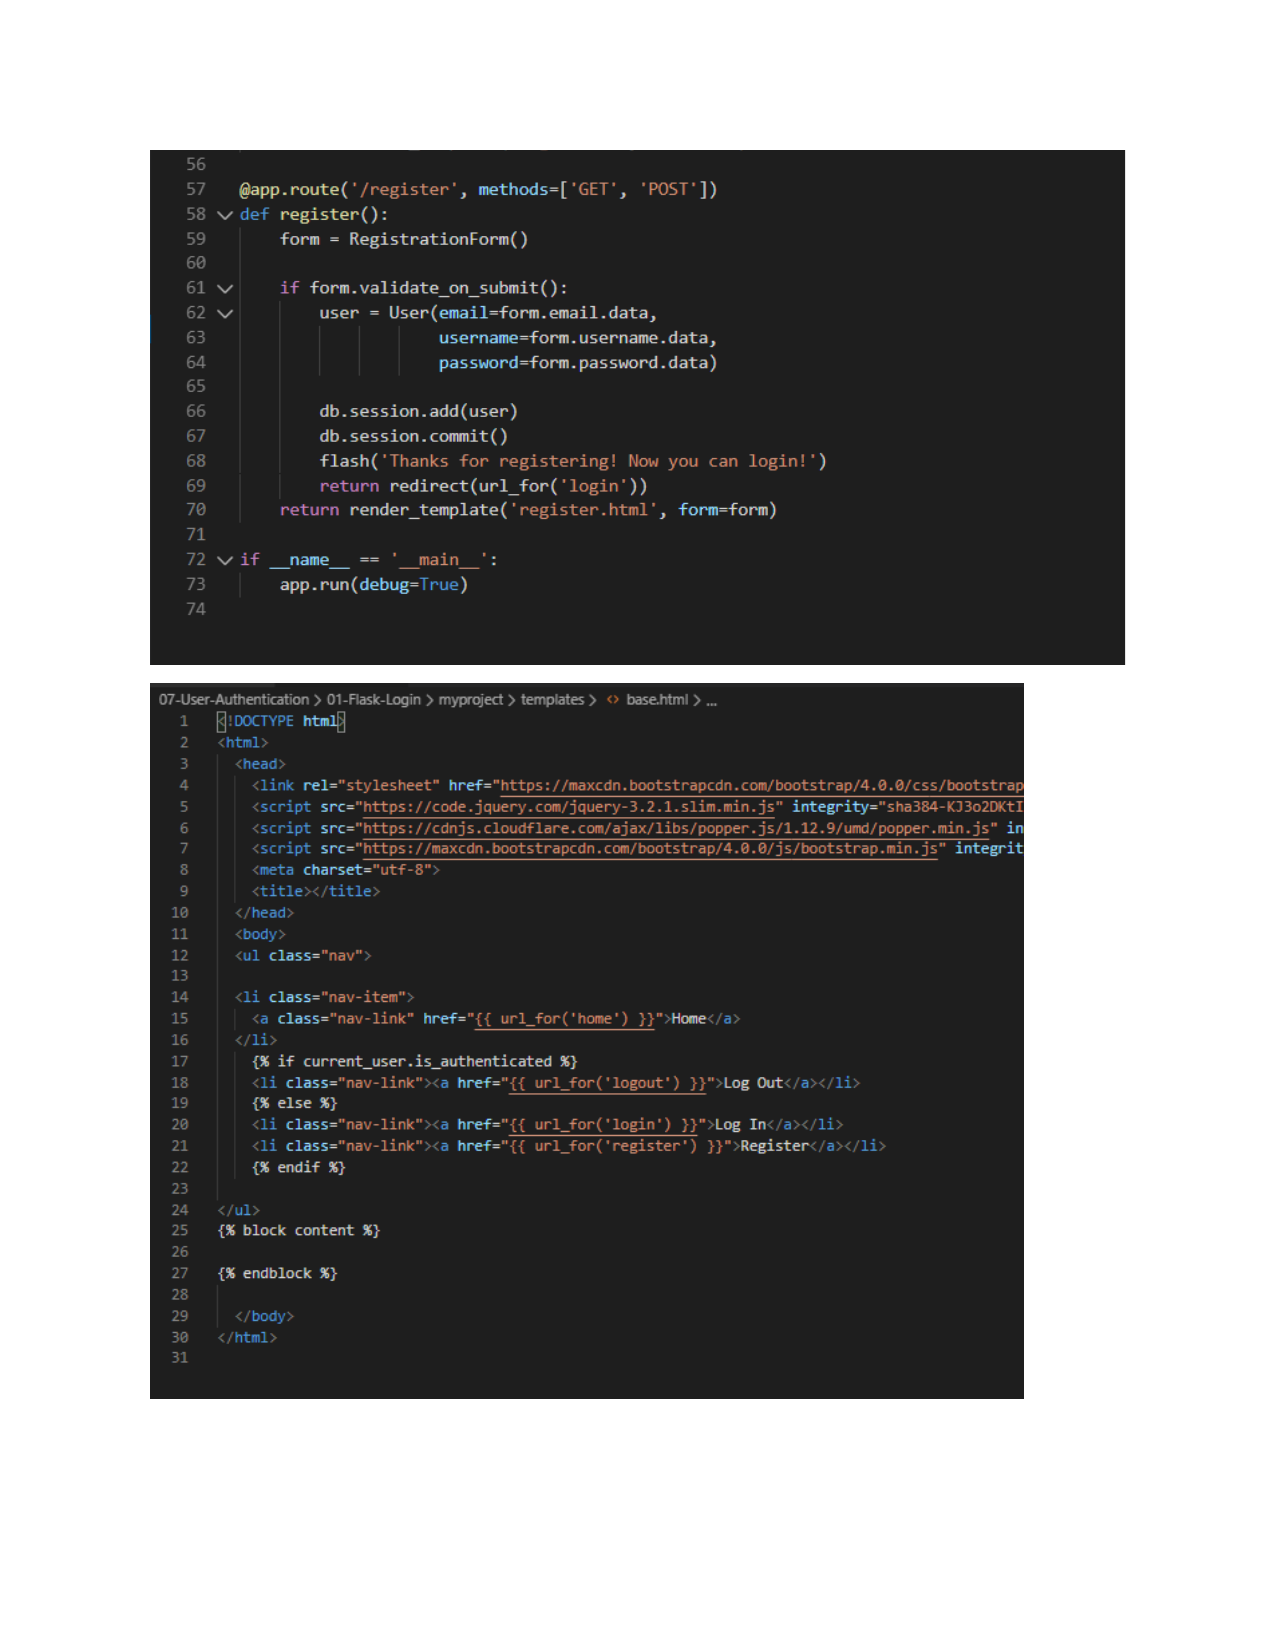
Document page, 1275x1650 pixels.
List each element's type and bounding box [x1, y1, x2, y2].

picture [150, 683, 1024, 1399]
picture [150, 150, 1125, 665]
